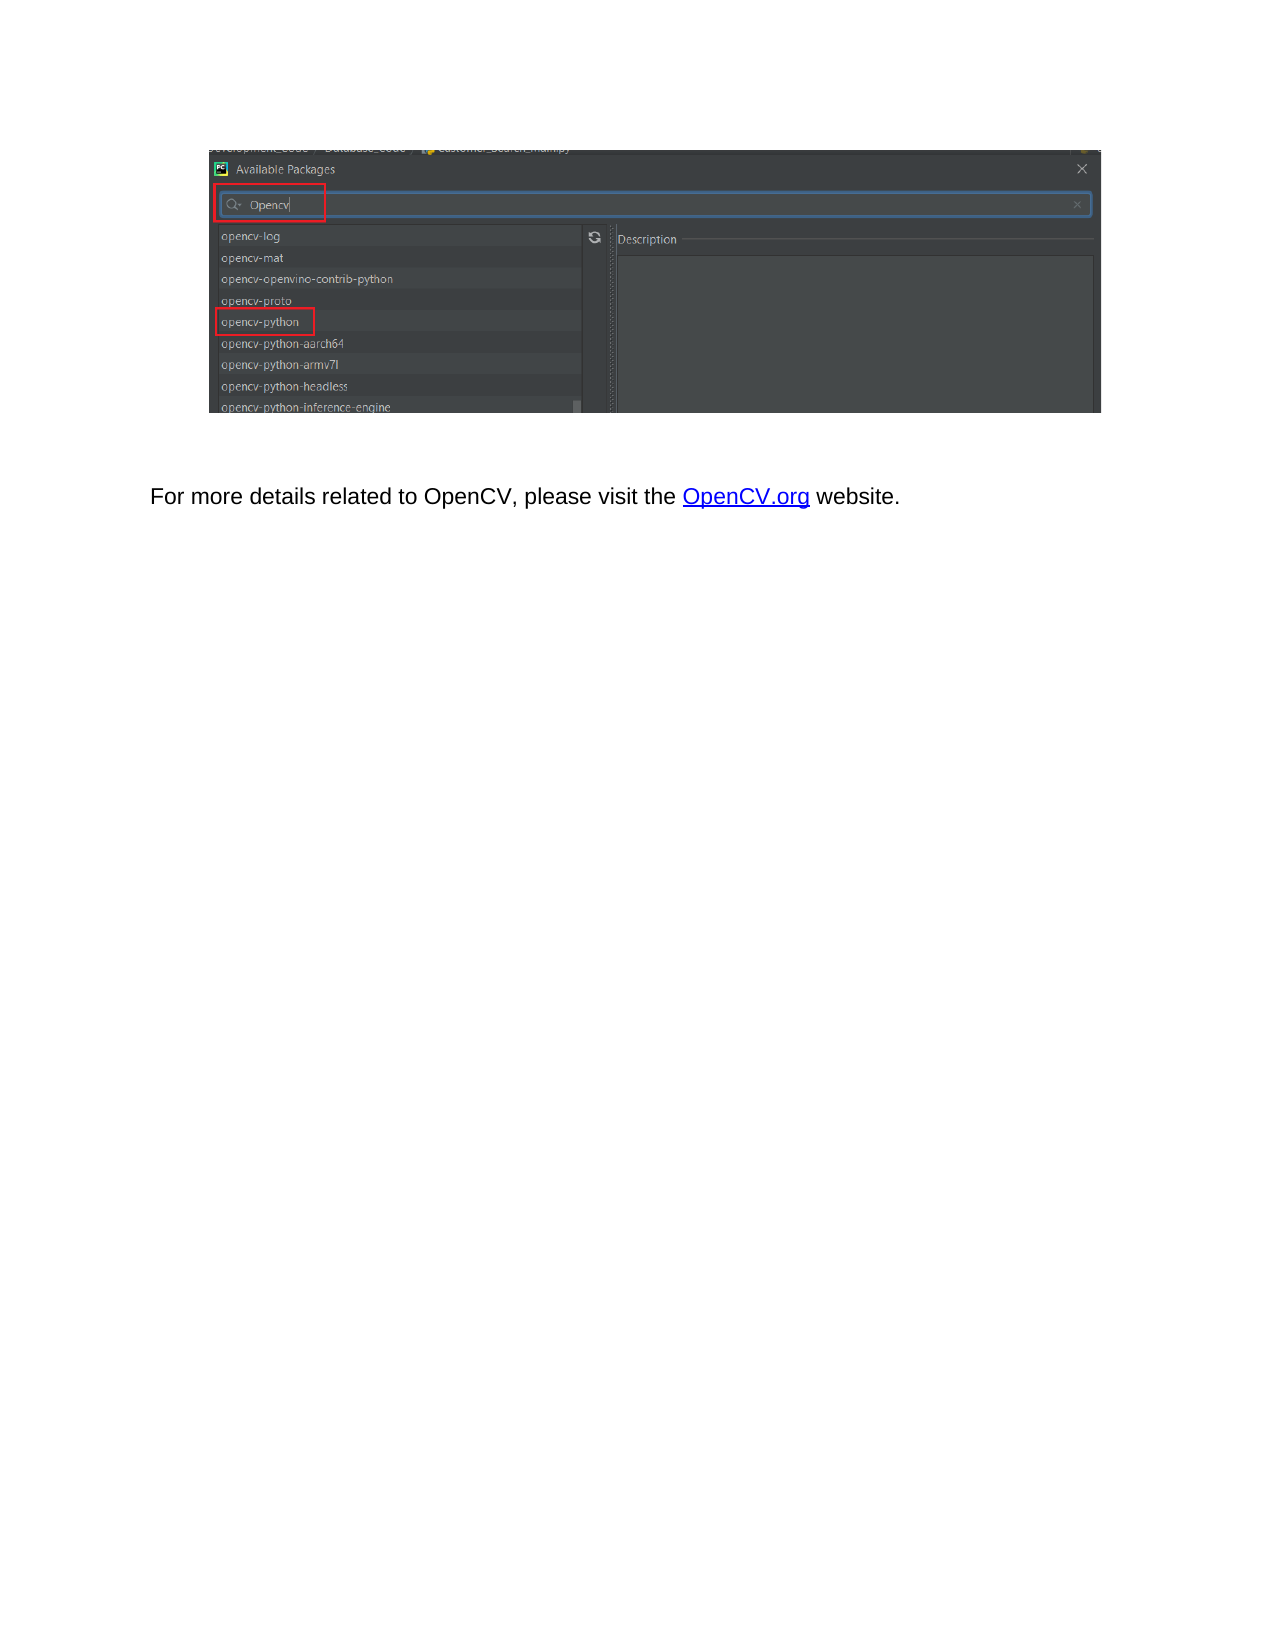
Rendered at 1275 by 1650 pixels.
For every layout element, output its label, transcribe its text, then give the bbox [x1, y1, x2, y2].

picture [209, 150, 1102, 413]
text For more details related to OpenCV, please visit the OpenCV.org website. [150, 483, 1125, 509]
